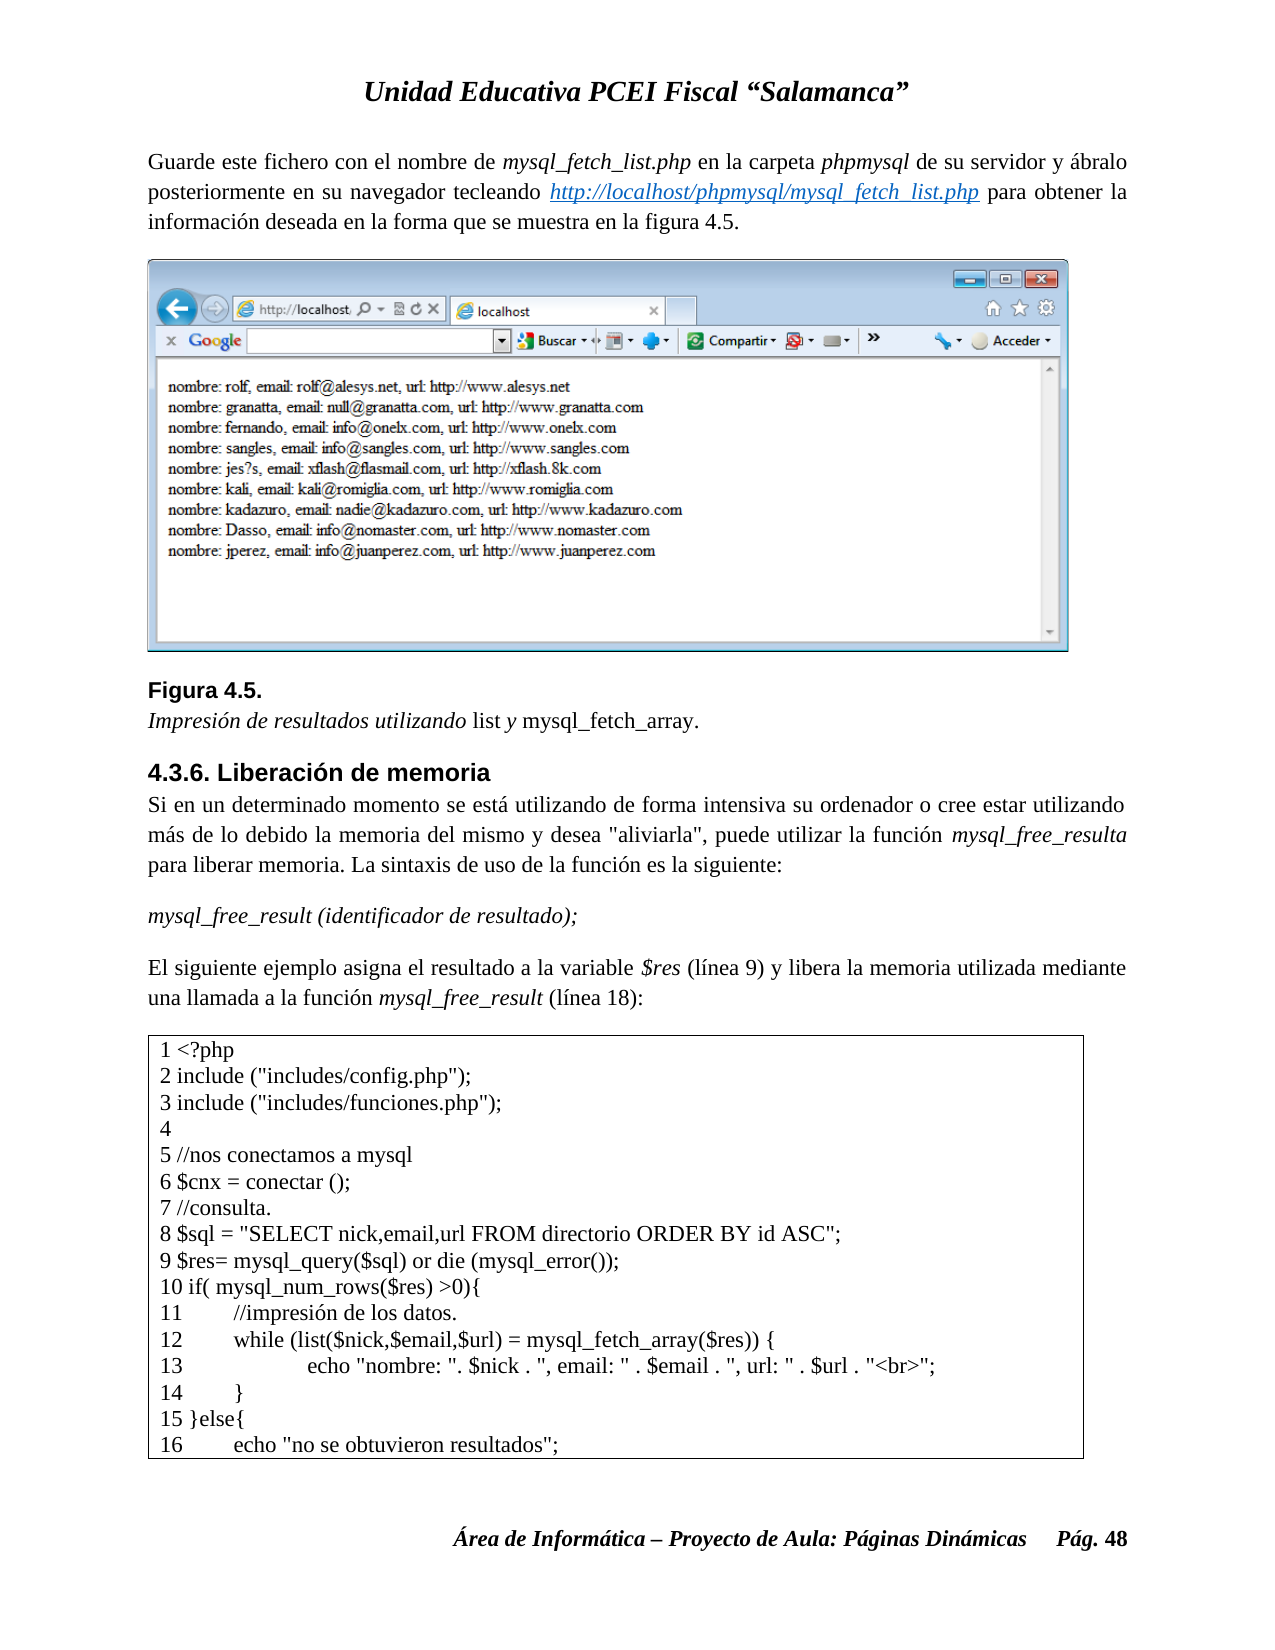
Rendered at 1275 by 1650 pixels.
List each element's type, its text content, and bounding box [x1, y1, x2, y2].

text Figura 4.5. Impresión de resultados utilizando list y mysql_fetch_array. [148, 677, 1127, 733]
picture [147, 259, 1069, 652]
text Guarde este fichero con el nombre de mysql_fetch_list.php en la carpeta phpmysql de su servidor y ábralo posteriormente en su navegador tecleando http://localhost/phpmysql/mysql_fetch_list.php para obtener la información deseada en la forma que se muestra en la figura 4.5. [148, 148, 1127, 234]
text Si en un determinado momento se está utilizando de forma intensiva su ordenador o cree estar utilizando más de lo debido la memoria del mismo y desea "aliviarla", puede utilizar la función mysql_free_resulta para liberar memoria. La sintaxis de uso de la función es la siguiente: [148, 791, 1127, 878]
text mysql_free_result (identificador de resultado); [148, 903, 1127, 929]
subtitle 4.3.6. Liberación de memoria [148, 758, 1127, 787]
text El siguiente ejemplo asigna el resultado a la variable $res (línea 9) y libera la memoria utilizada mediante una llamada a la función mysql_free_result (línea 18): [148, 954, 1127, 1010]
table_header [149, 1036, 1083, 1458]
